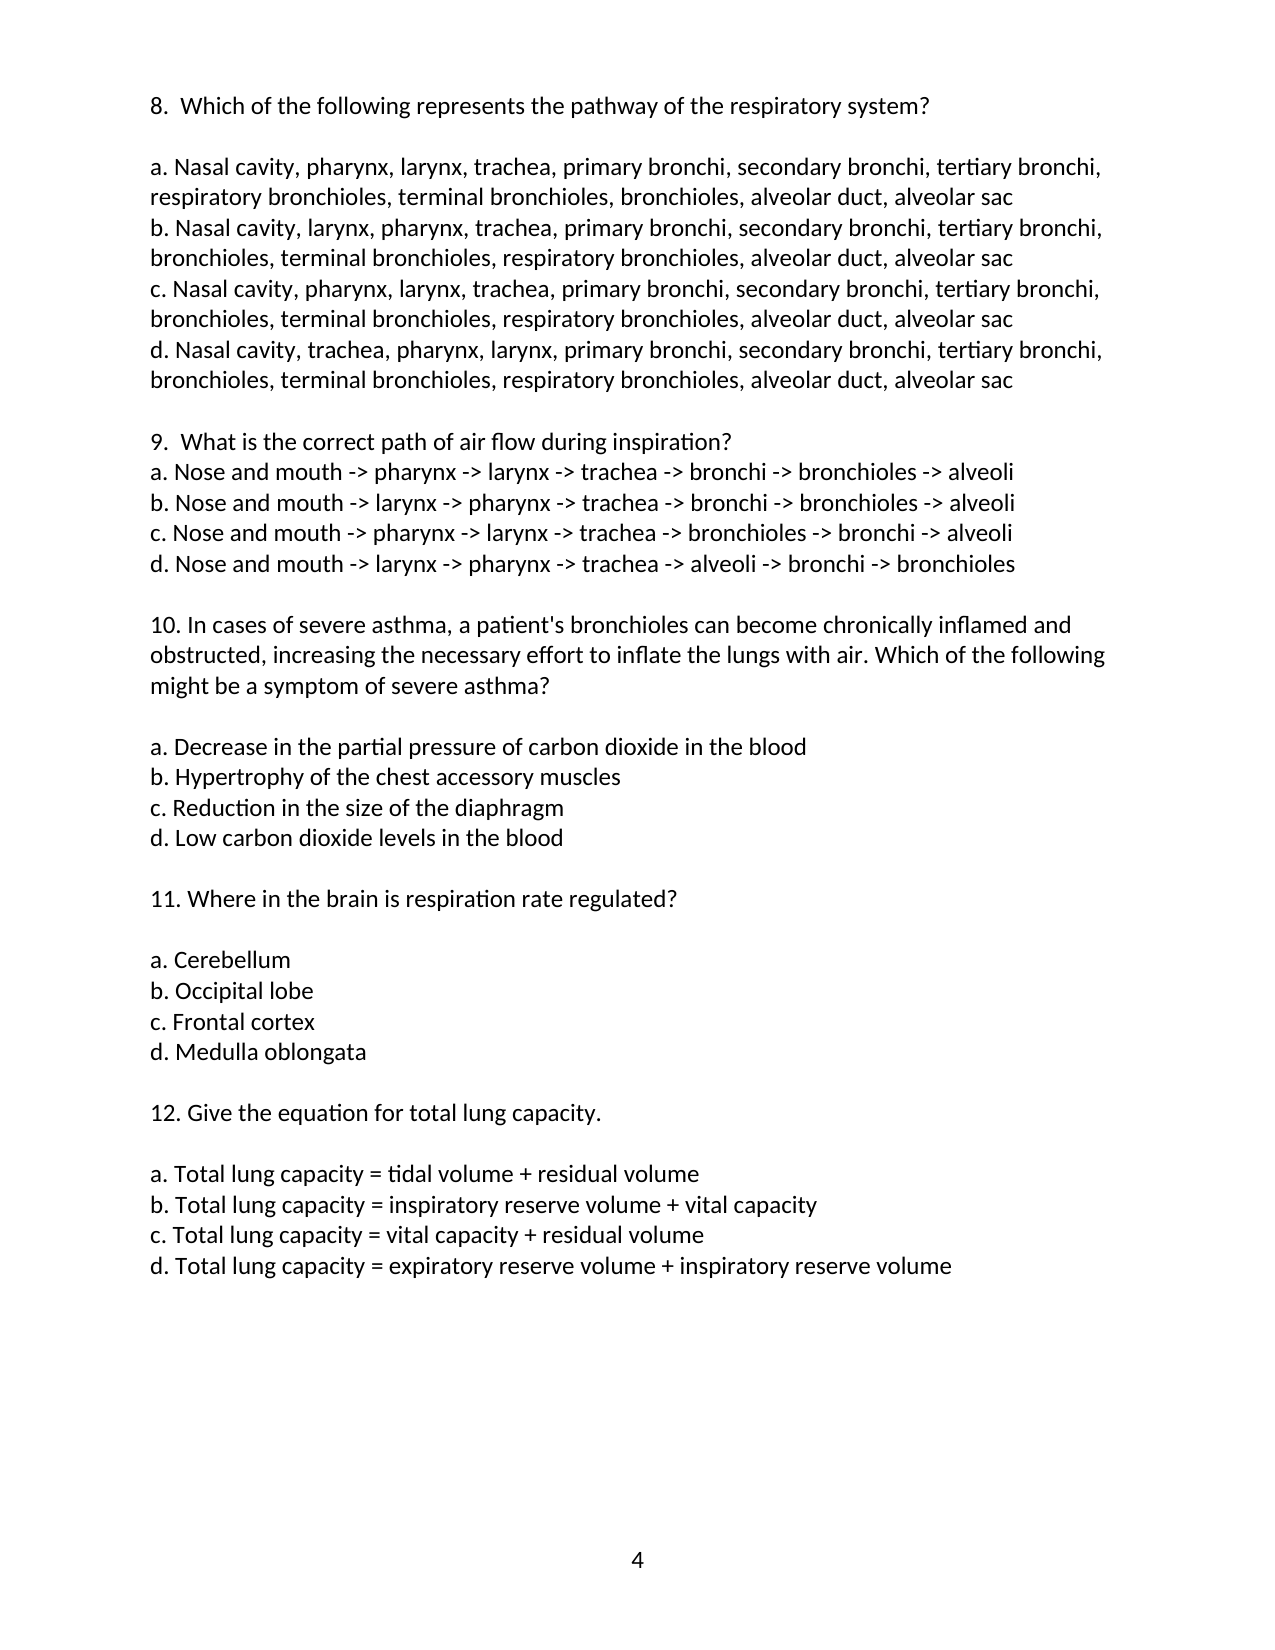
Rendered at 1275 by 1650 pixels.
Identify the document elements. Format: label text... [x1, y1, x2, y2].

text 10. In cases of severe asthma, a patient's bronchioles can become chronically inflamed and obstructed, increasing the necessary effort to inflate the lungs with air. Which of the following might be a symptom of severe asthma? [150, 609, 1125, 700]
text 9. What is the correct path of air flow during inspiration? [150, 426, 1125, 456]
text 12. Give the equation for total lung capacity. [150, 1097, 1125, 1128]
text b. Occipital lobe [150, 975, 1125, 1006]
text c. Total lung capacity = vital capacity + residual volume [150, 1219, 1125, 1250]
text a. Cerebellum [150, 944, 1125, 975]
text b. Total lung capacity = inspiratory reserve volume + vital capacity [150, 1189, 1125, 1219]
text 8. Which of the following represents the pathway of the respiratory system? [150, 90, 1125, 121]
text d. Medulla oblongata [150, 1036, 1125, 1067]
text c. Nose and mouth -> pharynx -> larynx -> trachea -> bronchioles -> bronchi -> alveoli [150, 517, 1125, 548]
text c. Nasal cavity, pharynx, larynx, trachea, primary bronchi, secondary bronchi, tertiary bronchi, bronchioles, terminal bronchioles, respiratory bronchioles, alveolar duct, alveolar sac [150, 273, 1125, 334]
text d. Total lung capacity = expiratory reserve volume + inspiratory reserve volume [150, 1250, 1125, 1280]
text d. Nose and mouth -> larynx -> pharynx -> trachea -> alveoli -> bronchi -> bronchioles [150, 548, 1125, 578]
text a. Decrease in the partial pressure of carbon dioxide in the blood [150, 731, 1125, 761]
text a. Total lung capacity = tidal volume + residual volume [150, 1158, 1125, 1189]
text c. Frontal cortex [150, 1006, 1125, 1036]
text b. Hypertrophy of the chest accessory muscles [150, 761, 1125, 792]
text a. Nose and mouth -> pharynx -> larynx -> trachea -> bronchi -> bronchioles -> alveoli [150, 456, 1125, 487]
text 11. Where in the brain is respiration rate regulated? [150, 883, 1125, 914]
text d. Nasal cavity, trachea, pharynx, larynx, primary bronchi, secondary bronchi, tertiary bronchi, bronchioles, terminal bronchioles, respiratory bronchioles, alveolar duct, alveolar sac [150, 334, 1125, 395]
text a. Nasal cavity, pharynx, larynx, trachea, primary bronchi, secondary bronchi, tertiary bronchi, respiratory bronchioles, terminal bronchioles, bronchioles, alveolar duct, alveolar sac [150, 151, 1125, 212]
text c. Reduction in the size of the diaphragm [150, 792, 1125, 822]
text b. Nose and mouth -> larynx -> pharynx -> trachea -> bronchi -> bronchioles -> alveoli [150, 487, 1125, 517]
text b. Nasal cavity, larynx, pharynx, trachea, primary bronchi, secondary bronchi, tertiary bronchi, bronchioles, terminal bronchioles, respiratory bronchioles, alveolar duct, alveolar sac [150, 212, 1125, 273]
text d. Low carbon dioxide levels in the blood [150, 822, 1125, 853]
